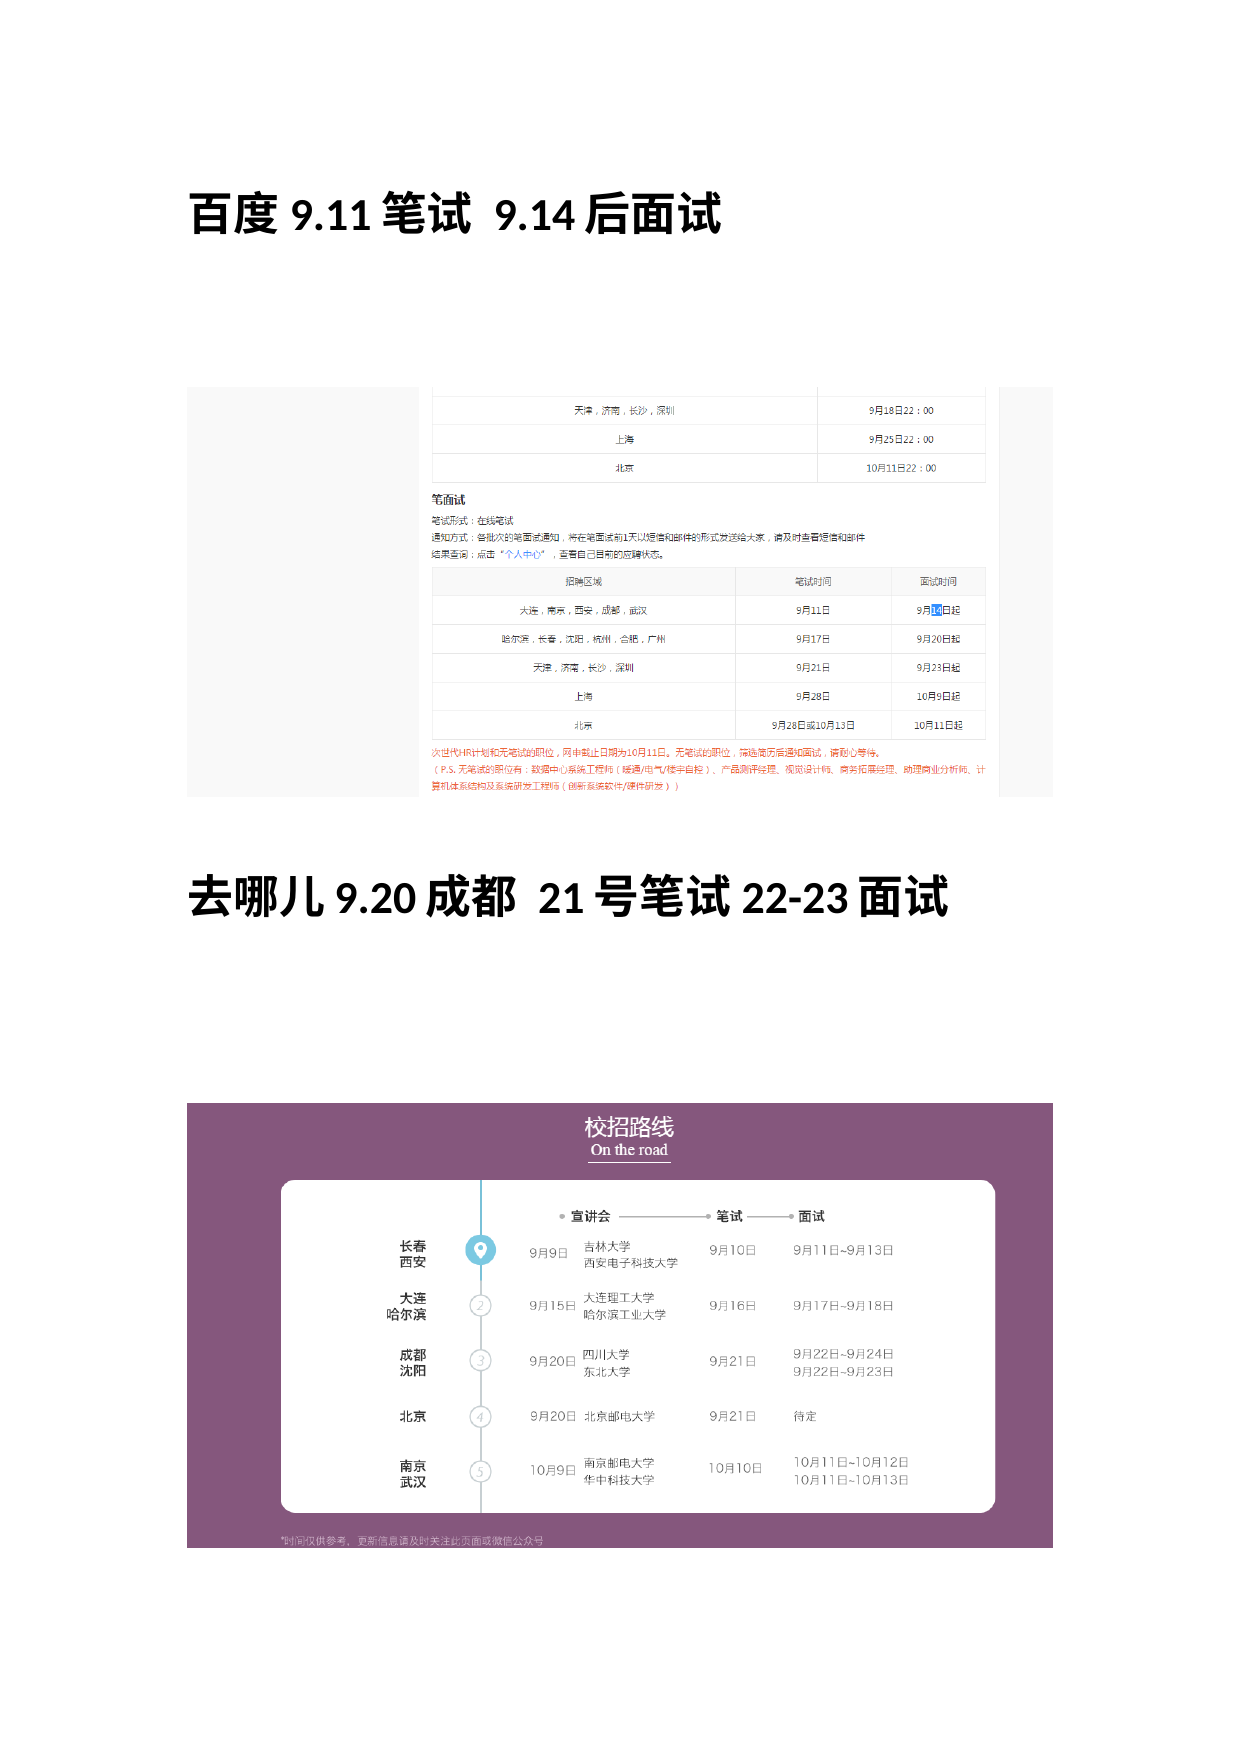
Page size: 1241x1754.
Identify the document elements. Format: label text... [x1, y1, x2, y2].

picture [187, 387, 1053, 797]
picture [187, 1103, 1053, 1548]
subtitle 去哪儿9.20成都 21号笔试 22-23面试 [187, 845, 1053, 943]
subtitle 百度 9.11笔试 9.14后面试 [187, 162, 1053, 259]
